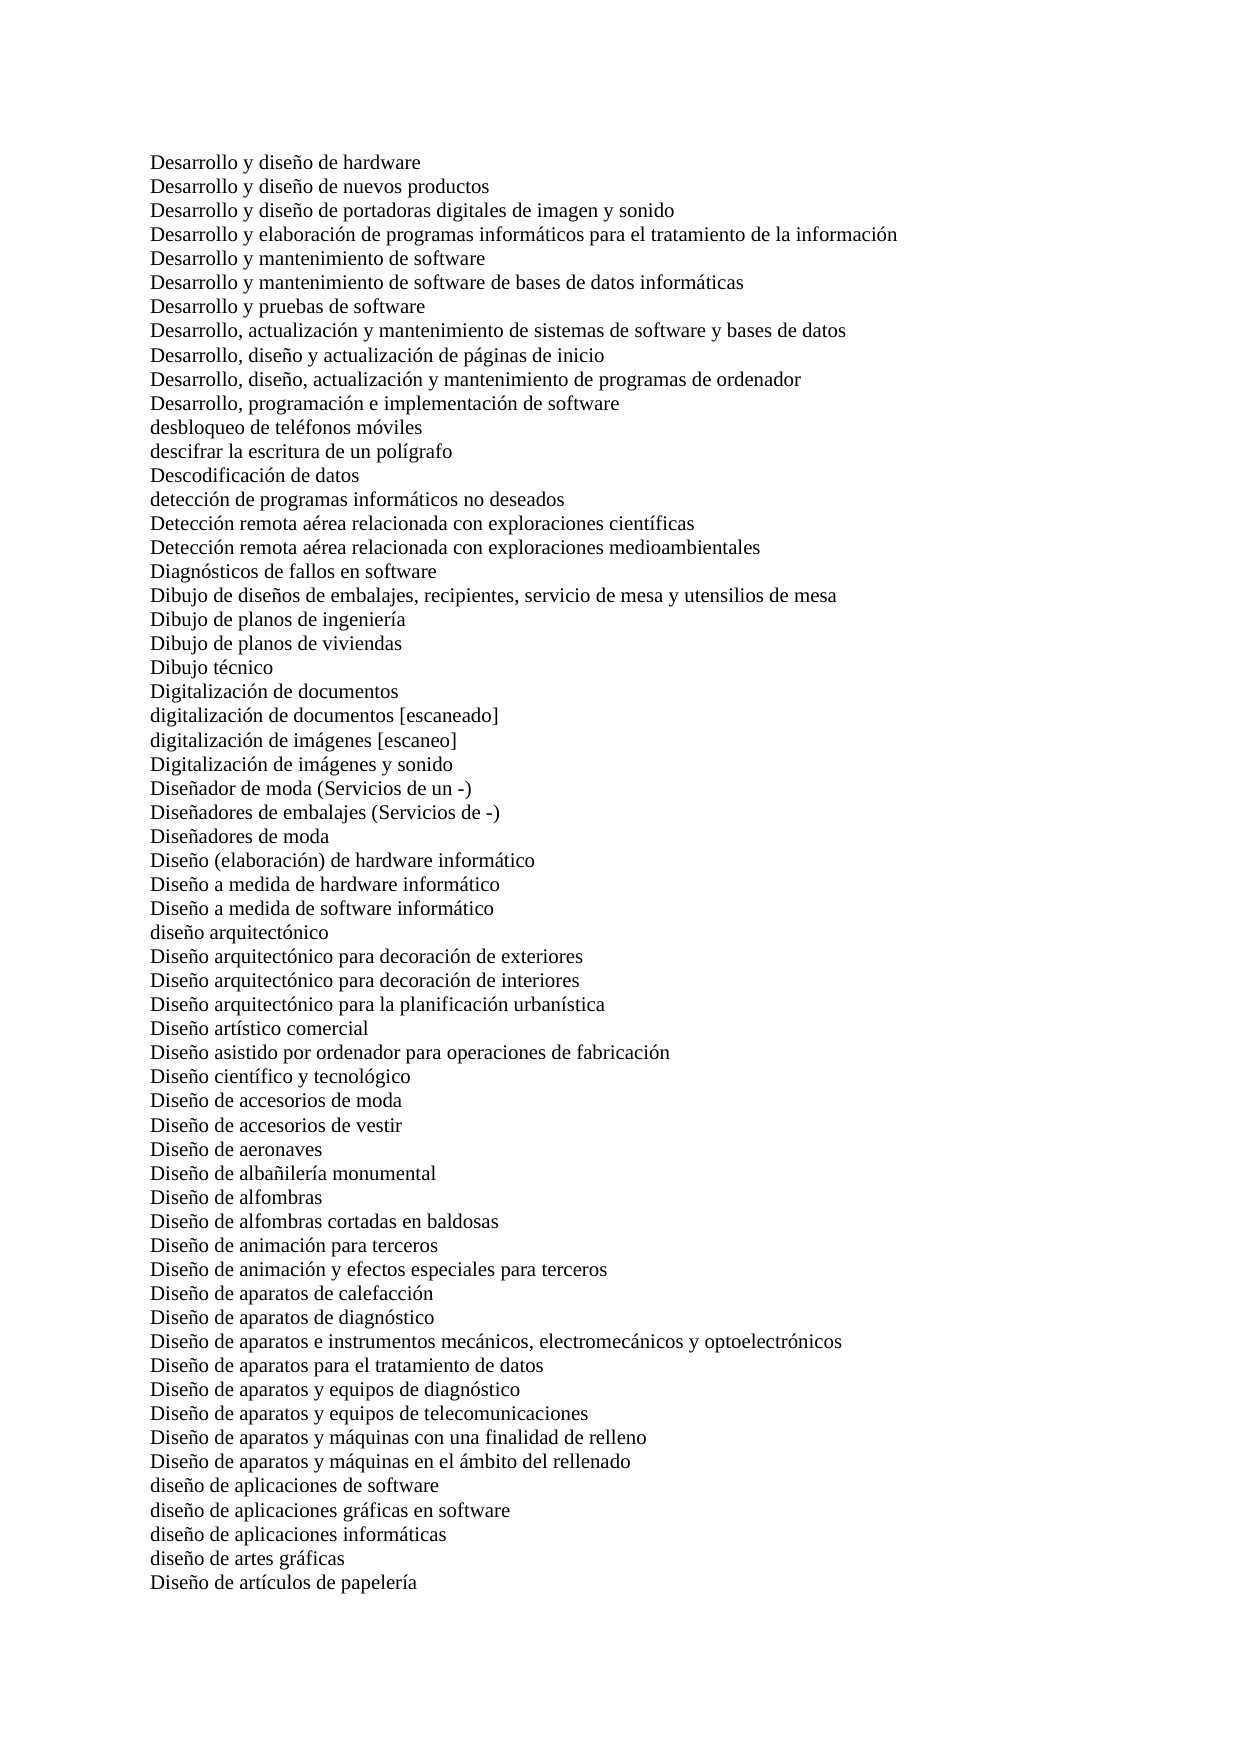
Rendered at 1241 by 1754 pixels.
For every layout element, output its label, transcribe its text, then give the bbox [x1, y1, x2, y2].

text Descodificación de datos [150, 463, 1090, 487]
text Desarrollo y mantenimiento de software de bases de datos informáticas [150, 270, 1090, 294]
text Desarrollo y pruebas de software [150, 294, 1090, 318]
text Diseño de animación para terceros [150, 1233, 1090, 1257]
text Diseño arquitectónico para decoración de interiores [150, 968, 1090, 992]
text descifrar la escritura de un polígrafo [150, 439, 1090, 463]
text Diseño arquitectónico para la planificación urbanística [150, 992, 1090, 1016]
text Diseño de alfombras [150, 1185, 1090, 1209]
text Digitalización de documentos [150, 679, 1090, 703]
text Desarrollo y mantenimiento de software [150, 246, 1090, 270]
text Detección remota aérea relacionada con exploraciones científicas [150, 511, 1090, 535]
text digitalización de documentos [escaneado] [150, 703, 1090, 727]
text Diseño de aparatos de calefacción [150, 1281, 1090, 1305]
text Dibujo de diseños de embalajes, recipientes, servicio de mesa y utensilios de mesa [150, 583, 1090, 607]
text Desarrollo, programación e implementación de software [150, 391, 1090, 415]
text Diseño arquitectónico para decoración de exteriores [150, 944, 1090, 968]
text Desarrollo y elaboración de programas informáticos para el tratamiento de la información [150, 222, 1090, 246]
text detección de programas informáticos no deseados [150, 487, 1090, 511]
text Desarrollo y diseño de hardware [150, 150, 1090, 174]
text Diseño de aparatos de diagnóstico [150, 1305, 1090, 1329]
text Diseño de animación y efectos especiales para terceros [150, 1257, 1090, 1281]
text Desarrollo y diseño de nuevos productos [150, 174, 1090, 198]
text Diseño de alfombras cortadas en baldosas [150, 1209, 1090, 1233]
text diseño de artes gráficas [150, 1546, 1090, 1570]
text diseño de aplicaciones de software [150, 1473, 1090, 1497]
text Digitalización de imágenes y sonido [150, 752, 1090, 776]
text Diseño a medida de software informático [150, 896, 1090, 920]
text Diseño a medida de hardware informático [150, 872, 1090, 896]
text Desarrollo, diseño, actualización y mantenimiento de programas de ordenador [150, 367, 1090, 391]
text diseño de aplicaciones informáticas [150, 1522, 1090, 1546]
text diseño de aplicaciones gráficas en software [150, 1497, 1090, 1522]
text Diseño de aparatos y máquinas en el ámbito del rellenado [150, 1449, 1090, 1473]
text Diseño científico y tecnológico [150, 1064, 1090, 1088]
text Diseño de aparatos y máquinas con una finalidad de relleno [150, 1425, 1090, 1449]
text Diseño de artículos de papelería [150, 1570, 1090, 1594]
text Desarrollo, diseño y actualización de páginas de inicio [150, 342, 1090, 367]
text Diseño de aparatos para el tratamiento de datos [150, 1353, 1090, 1377]
text Diseño asistido por ordenador para operaciones de fabricación [150, 1040, 1090, 1064]
text Diseño de aparatos y equipos de diagnóstico [150, 1377, 1090, 1401]
text Dibujo técnico [150, 655, 1090, 679]
text Diseño de aparatos y equipos de telecomunicaciones [150, 1401, 1090, 1425]
text digitalización de imágenes [escaneo] [150, 727, 1090, 752]
text Diseñadores de embalajes (Servicios de -) [150, 800, 1090, 824]
text desbloqueo de teléfonos móviles [150, 415, 1090, 439]
text Diseño de accesorios de vestir [150, 1112, 1090, 1137]
text Diseño de accesorios de moda [150, 1088, 1090, 1112]
text Desarrollo y diseño de portadoras digitales de imagen y sonido [150, 198, 1090, 222]
text Diagnósticos de fallos en software [150, 559, 1090, 583]
text Diseño (elaboración) de hardware informático [150, 848, 1090, 872]
text Diseño de aeronaves [150, 1137, 1090, 1161]
text Diseñador de moda (Servicios de un -) [150, 776, 1090, 800]
text Diseño de albañilería monumental [150, 1161, 1090, 1185]
text Desarrollo, actualización y mantenimiento de sistemas de software y bases de datos [150, 318, 1090, 342]
text Diseño de aparatos e instrumentos mecánicos, electromecánicos y optoelectrónicos [150, 1329, 1090, 1353]
text Dibujo de planos de viviendas [150, 631, 1090, 655]
text Diseño artístico comercial [150, 1016, 1090, 1040]
text Detección remota aérea relacionada con exploraciones medioambientales [150, 535, 1090, 559]
text Dibujo de planos de ingeniería [150, 607, 1090, 631]
text diseño arquitectónico [150, 920, 1090, 944]
text Diseñadores de moda [150, 824, 1090, 848]
